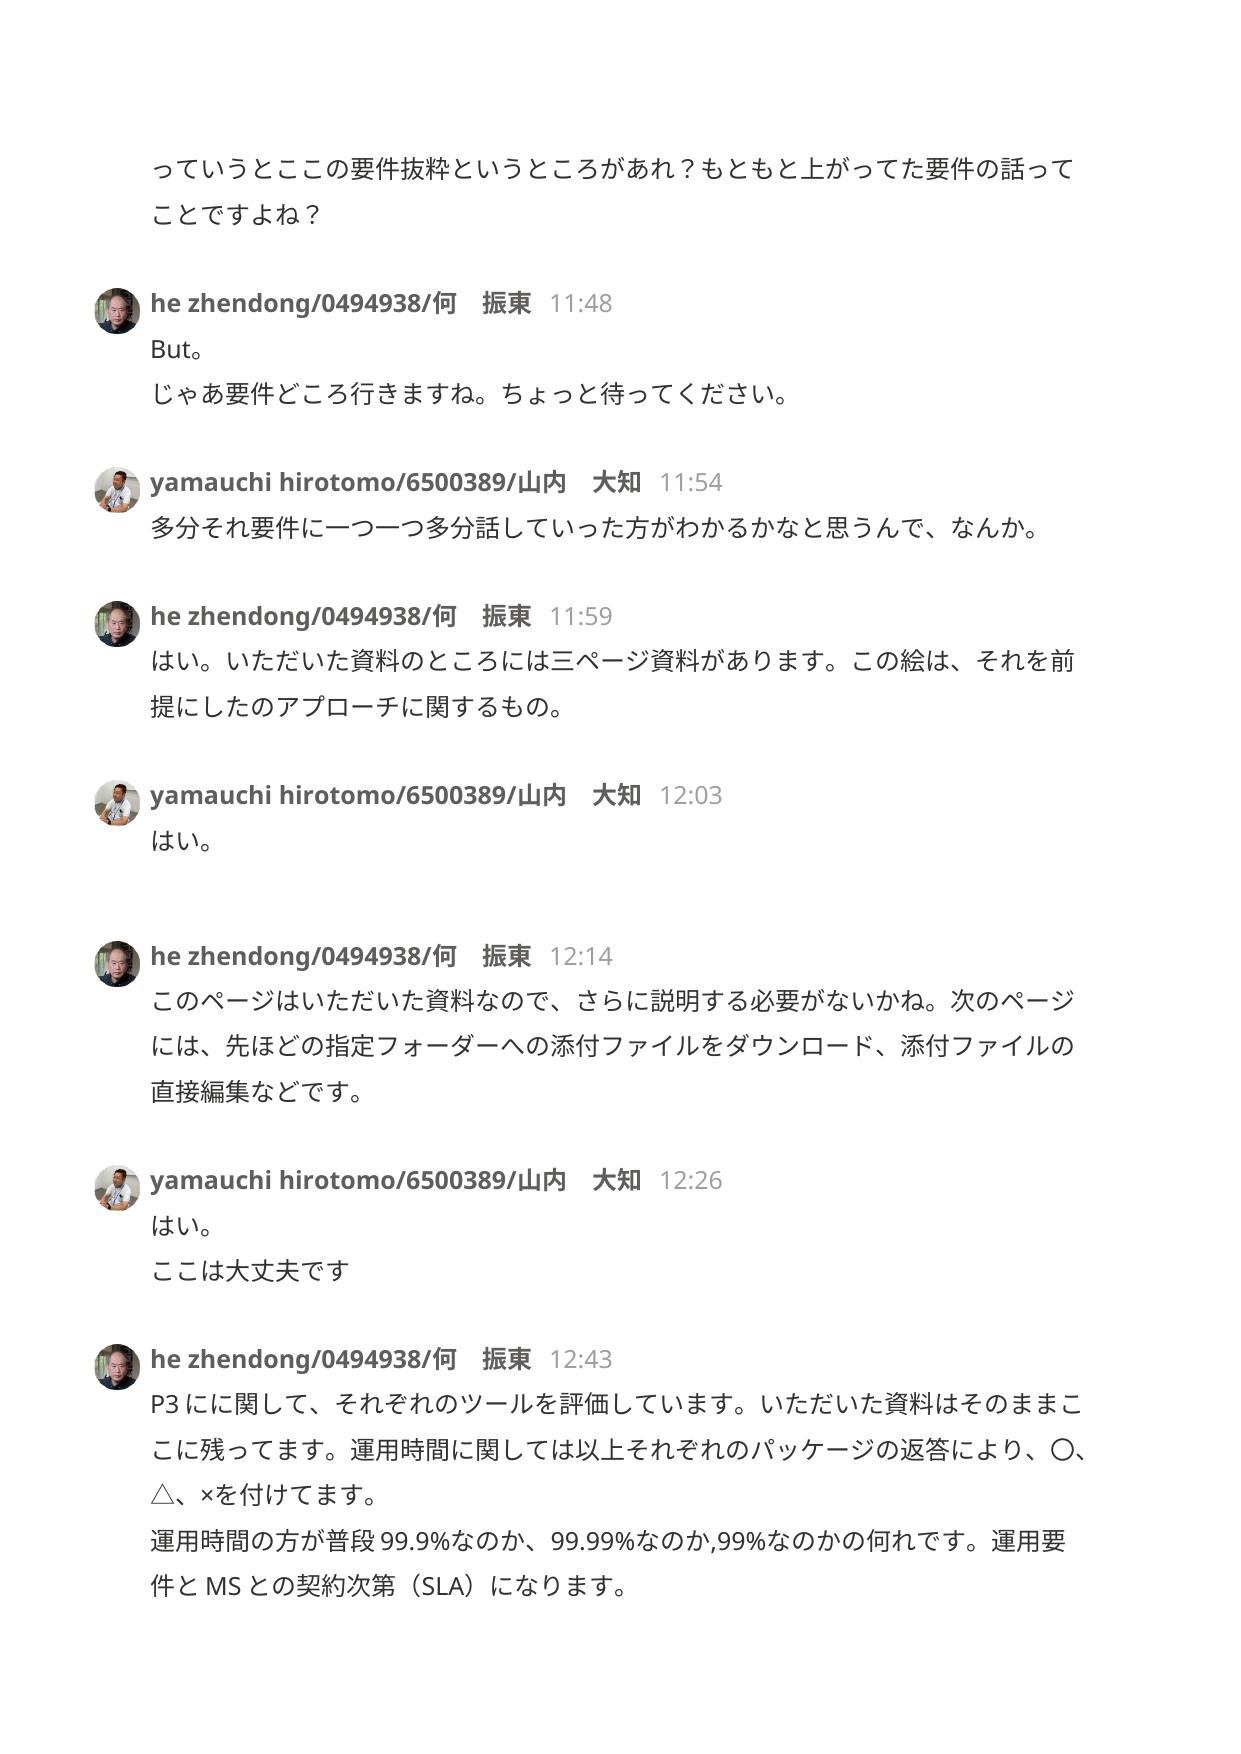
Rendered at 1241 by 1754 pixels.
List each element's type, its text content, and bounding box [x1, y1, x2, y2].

picture [94, 941, 140, 987]
text he zhendong/0494938/何 振東 11:48 But。 じゃあ要件どころ行きますね。ちょっと待ってください。 [150, 241, 1090, 411]
picture [94, 467, 140, 513]
text he zhendong/0494938/何 振東 11:59 はい。いただいた資料のところには三ページ資料があります。この絵は、それを前提にしたのアプローチに関するもの。 [150, 553, 1090, 723]
text he zhendong/0494938/何 振東 12:43 P3にに関して、それぞれのツールを評価しています。いただいた資料はそのままここに残ってます。運用時間に関しては以上それぞれのパッケージの返答により、〇、△、×を付けてます。 運用時間の方が普段99.9%なのか、99.99%なのか,99%なのかの何れです。運用要件とMSとの契約次第（SLA）になります。 [150, 1297, 1090, 1602]
picture [94, 1344, 140, 1390]
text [150, 150, 1090, 232]
text yamauchi hirotomo/6500389/山内 大知 11:54 多分それ要件に一つ一つ多分話していった方がわかるかなと思うんで、なんか。 [150, 420, 1090, 544]
text yamauchi hirotomo/6500389/山内 大知 12:03 はい。 [150, 732, 1090, 887]
picture [94, 1165, 140, 1211]
picture [94, 288, 140, 334]
text he zhendong/0494938/何 振東 12:14 [150, 893, 1090, 972]
text yamauchi hirotomo/6500389/山内 大知 12:26 はい。 ここは大丈夫です [150, 1117, 1090, 1287]
picture [94, 601, 140, 647]
text このページはいただいた資料なので、さらに説明する必要がないかね。次のページには、先ほどの指定フォーダーへの添付ファイルをダウンロード、添付ファイルの直接編集などです。 [150, 982, 1090, 1108]
picture [94, 780, 140, 826]
